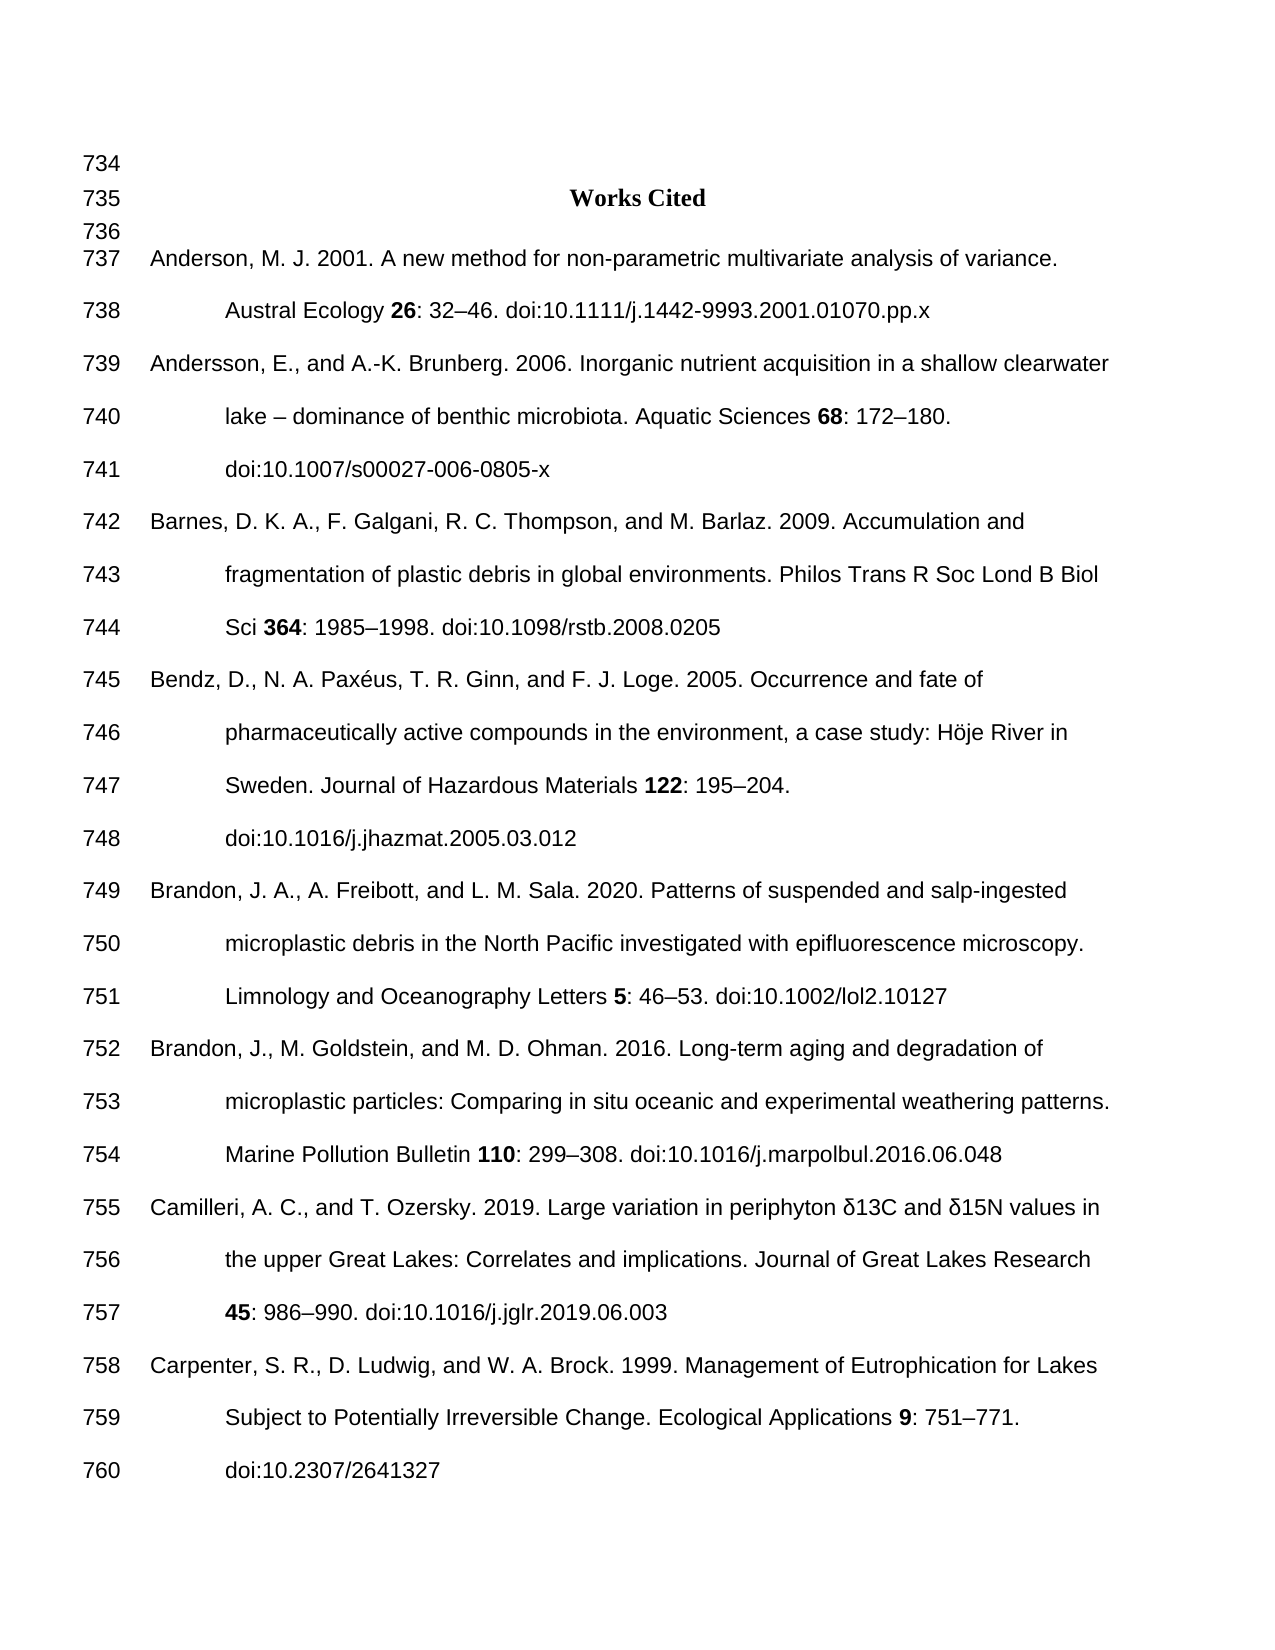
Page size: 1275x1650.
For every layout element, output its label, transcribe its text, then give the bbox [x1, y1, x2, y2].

text Brandon, J., M. Goldstein, and M. D. Ohman. 2016. Long-term aging and degradation of microplastic particles: Comparing in situ oceanic and experimental weathering patterns. Marine Pollution Bulletin 110: 299–308. doi:10.1016/j.marpolbul.2016.06.048 [150, 1035, 1125, 1167]
text Carpenter, S. R., D. Ludwig, and W. A. Brock. 1999. Management of Eutrophication for Lakes Subject to Potentially Irreversible Change. Ecological Applications 9: 751–771. doi:10.2307/2641327 [150, 1352, 1125, 1483]
text Bendz, D., N. A. Paxéus, T. R. Ginn, and F. J. Loge. 2005. Occurrence and fate of pharmaceutically active compounds in the environment, a case study: Höje River in Sweden. Journal of Hazardous Materials 122: 195–204. doi:10.1016/j.jhazmat.2005.03.012 [150, 666, 1125, 851]
text Brandon, J. A., A. Freibott, and L. M. Sala. 2020. Patterns of suspended and salp-ingested microplastic debris in the North Pacific investigated with epifluorescence microscopy. Limnology and Oceanography Letters 5: 46–53. doi:10.1002/lol2.10127 [150, 877, 1125, 1009]
text Camilleri, A. C., and T. Ozersky. 2019. Large variation in periphyton δ13C and δ15N values in the upper Great Lakes: Correlates and implications. Journal of Great Lakes Research 45: 986–990. doi:10.1016/j.jglr.2019.06.003 [150, 1193, 1125, 1325]
text Barnes, D. K. A., F. Galgani, R. C. Thompson, and M. Barlaz. 2009. Accumulation and fragmentation of plastic debris in global environments. Philos Trans R Soc Lond B Biol Sci 364: 1985–1998. doi:10.1098/rstb.2008.0205 [150, 508, 1125, 640]
text Works Cited [150, 183, 1125, 212]
text Anderson, M. J. 2001. A new method for non-parametric multivariate analysis of variance. Austral Ecology 26: 32–46. doi:10.1111/j.1442-9993.2001.01070.pp.x [150, 245, 1125, 324]
text Andersson, E., and A.-K. Brunberg. 2006. Inorganic nutrient acquisition in a shallow clearwater lake – dominance of benthic microbiota. Aquatic Sciences 68: 172–180. doi:10.1007/s00027-006-0805-x [150, 350, 1125, 482]
